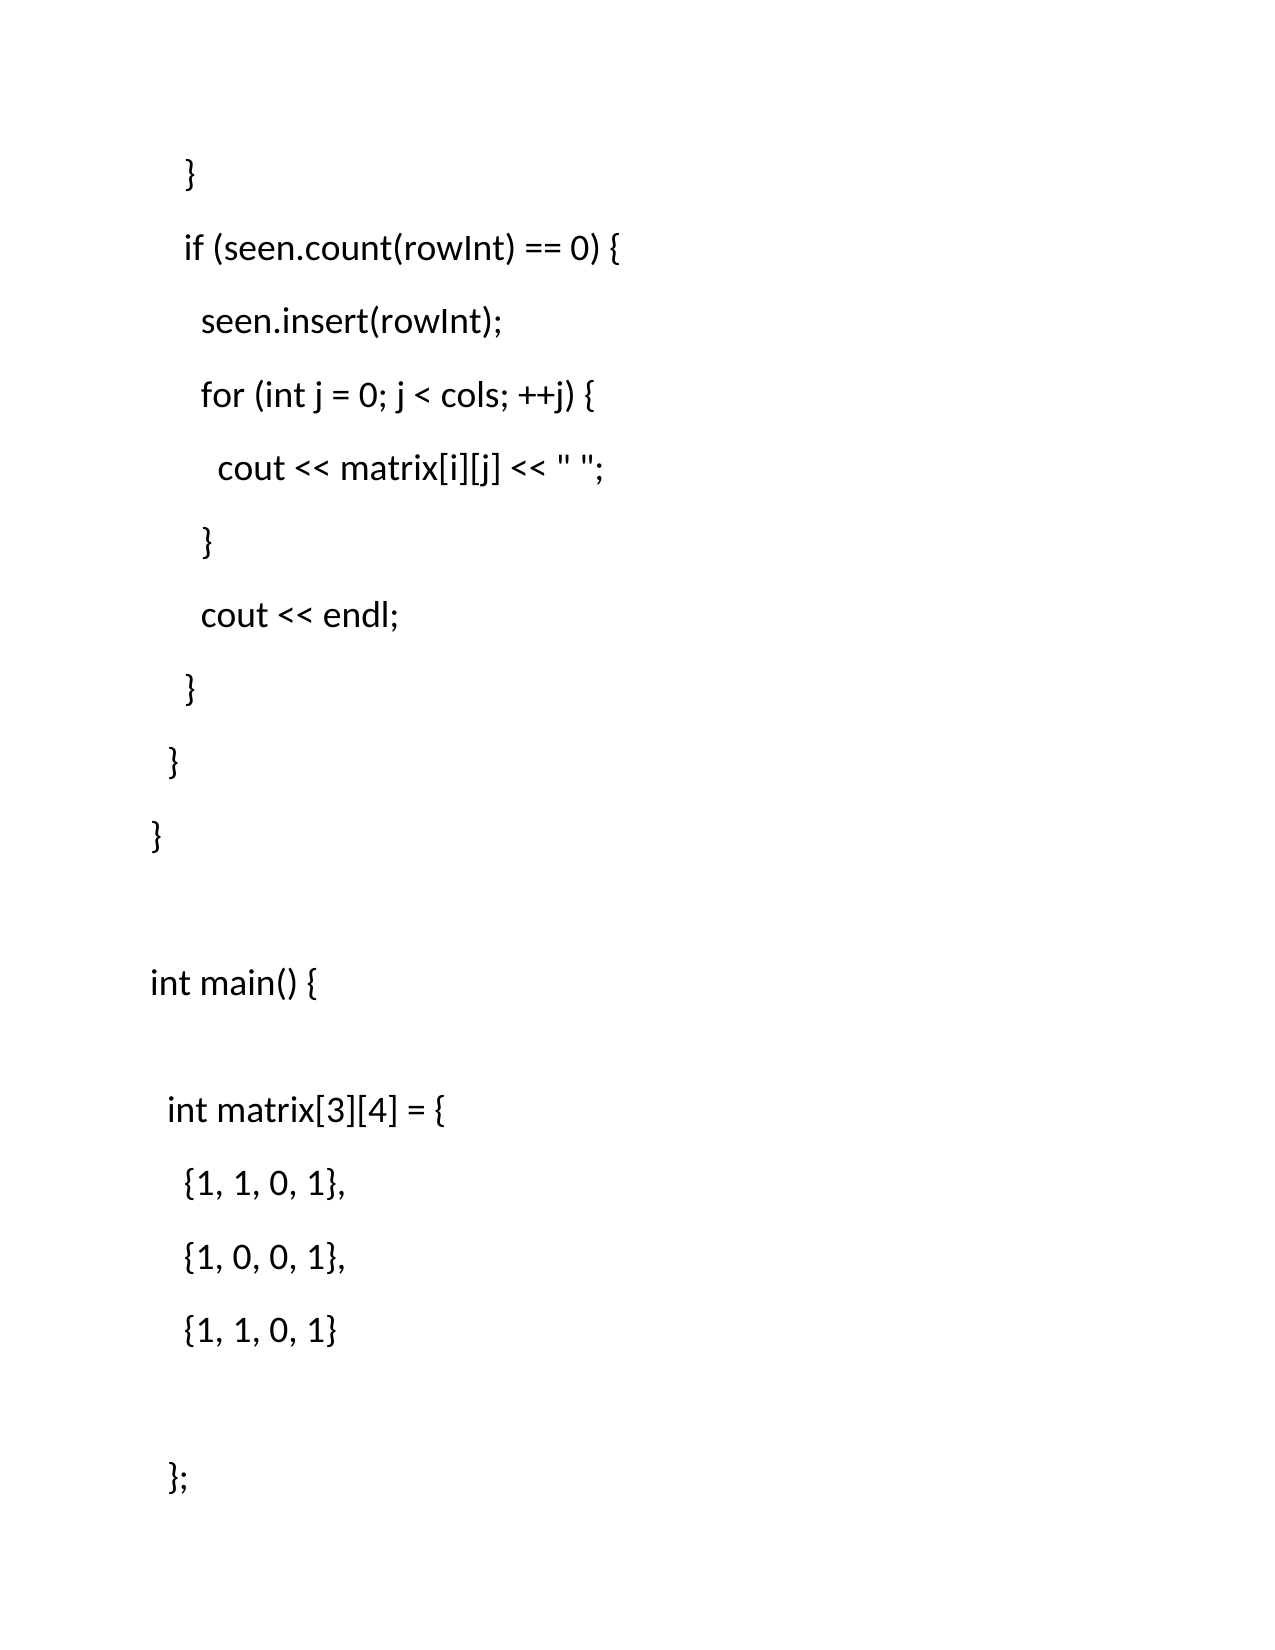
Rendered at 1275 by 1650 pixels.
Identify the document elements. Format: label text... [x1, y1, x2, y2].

text if (seen.count(rowInt) == 0) { [150, 223, 1125, 269]
text {1, 1, 0, 1} [150, 1306, 1125, 1352]
text } [150, 518, 1125, 563]
text int matrix[3][4] = { [150, 1086, 1125, 1131]
text cout << matrix[i][j] << " "; [150, 444, 1125, 490]
text {1, 0, 0, 1}, [150, 1233, 1125, 1278]
text seen.insert(rowInt); [150, 297, 1125, 343]
text }; [150, 1453, 1125, 1499]
text } [150, 150, 1125, 196]
text for (int j = 0; j < cols; ++j) { [150, 371, 1125, 416]
text {1, 1, 0, 1}, [150, 1159, 1125, 1205]
text } [150, 812, 1125, 858]
text } [150, 738, 1125, 784]
text int main() { [150, 959, 1125, 1005]
text } [150, 665, 1125, 711]
text cout << endl; [150, 591, 1125, 637]
